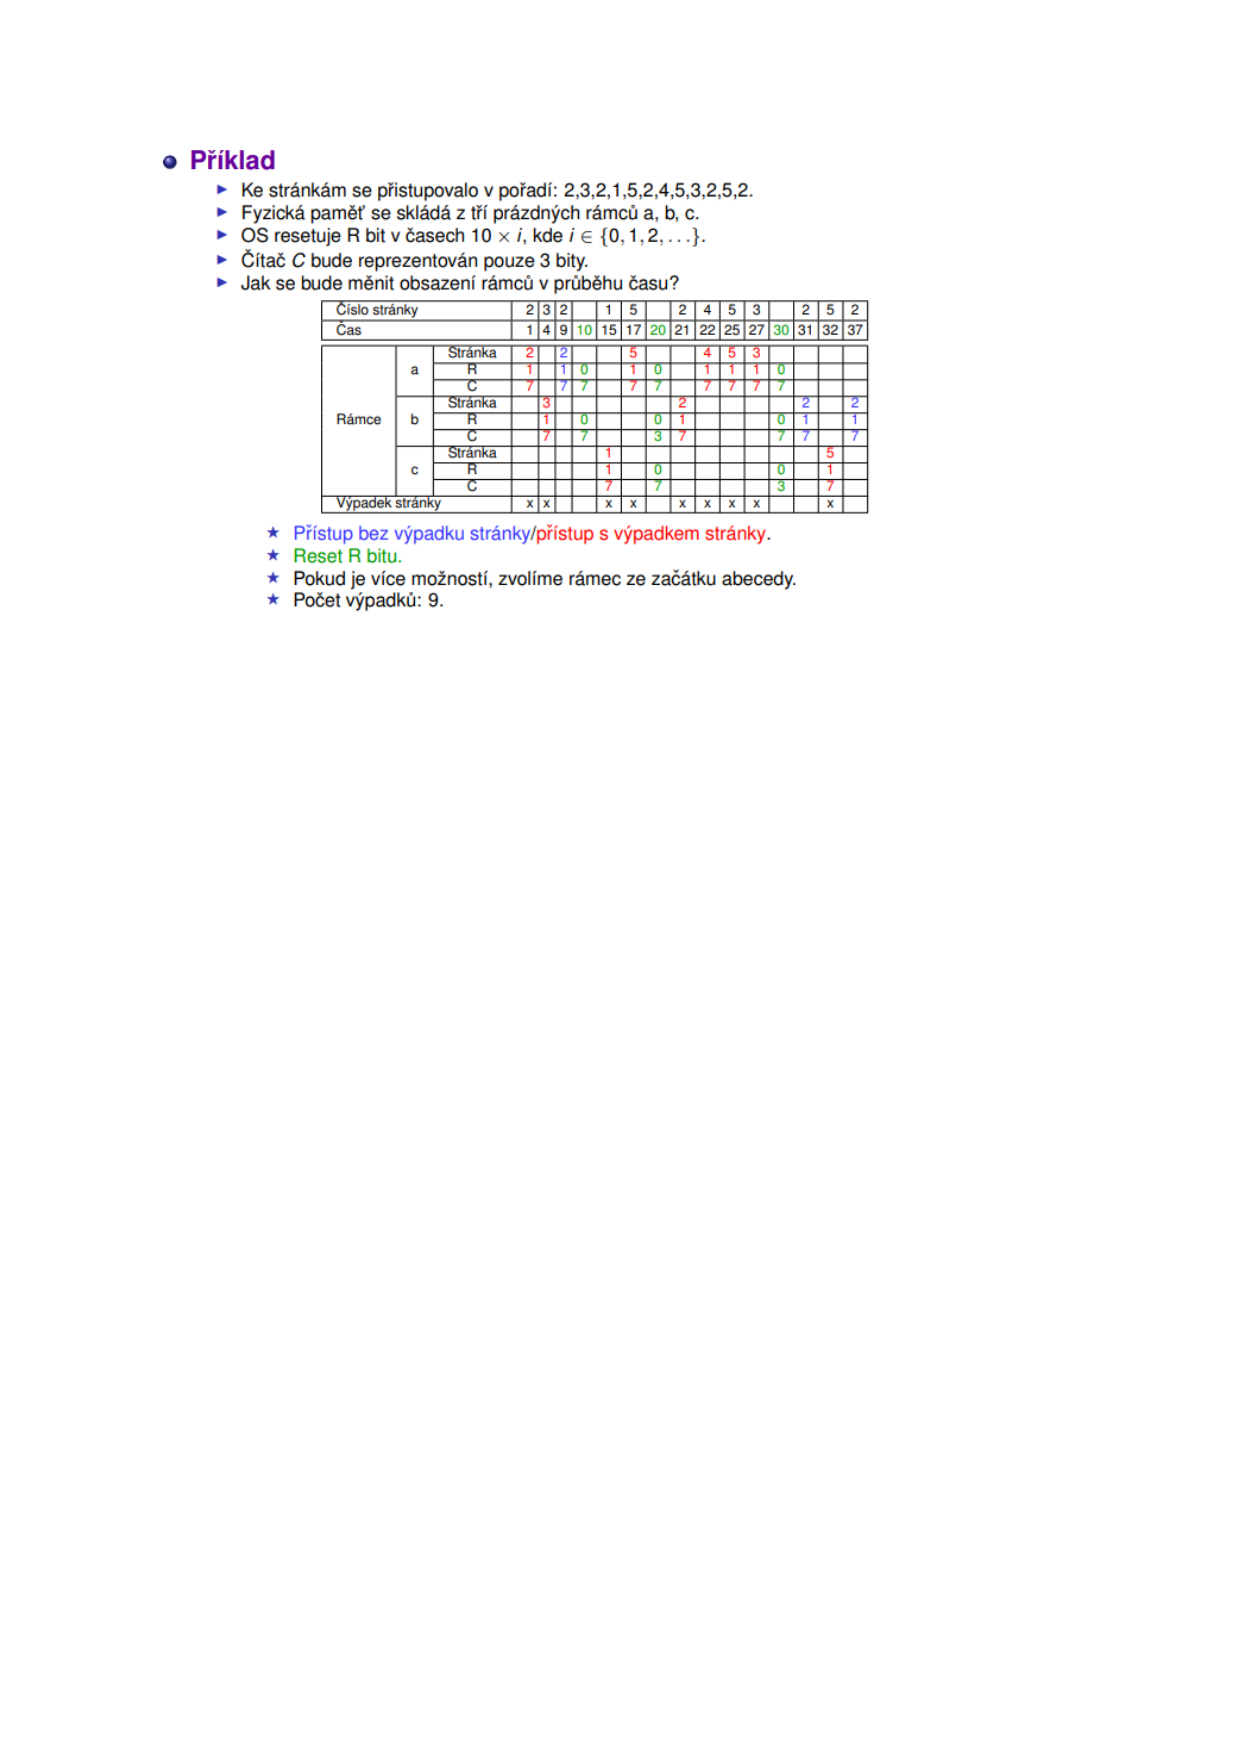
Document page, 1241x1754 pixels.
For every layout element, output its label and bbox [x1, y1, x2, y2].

picture [150, 150, 949, 628]
